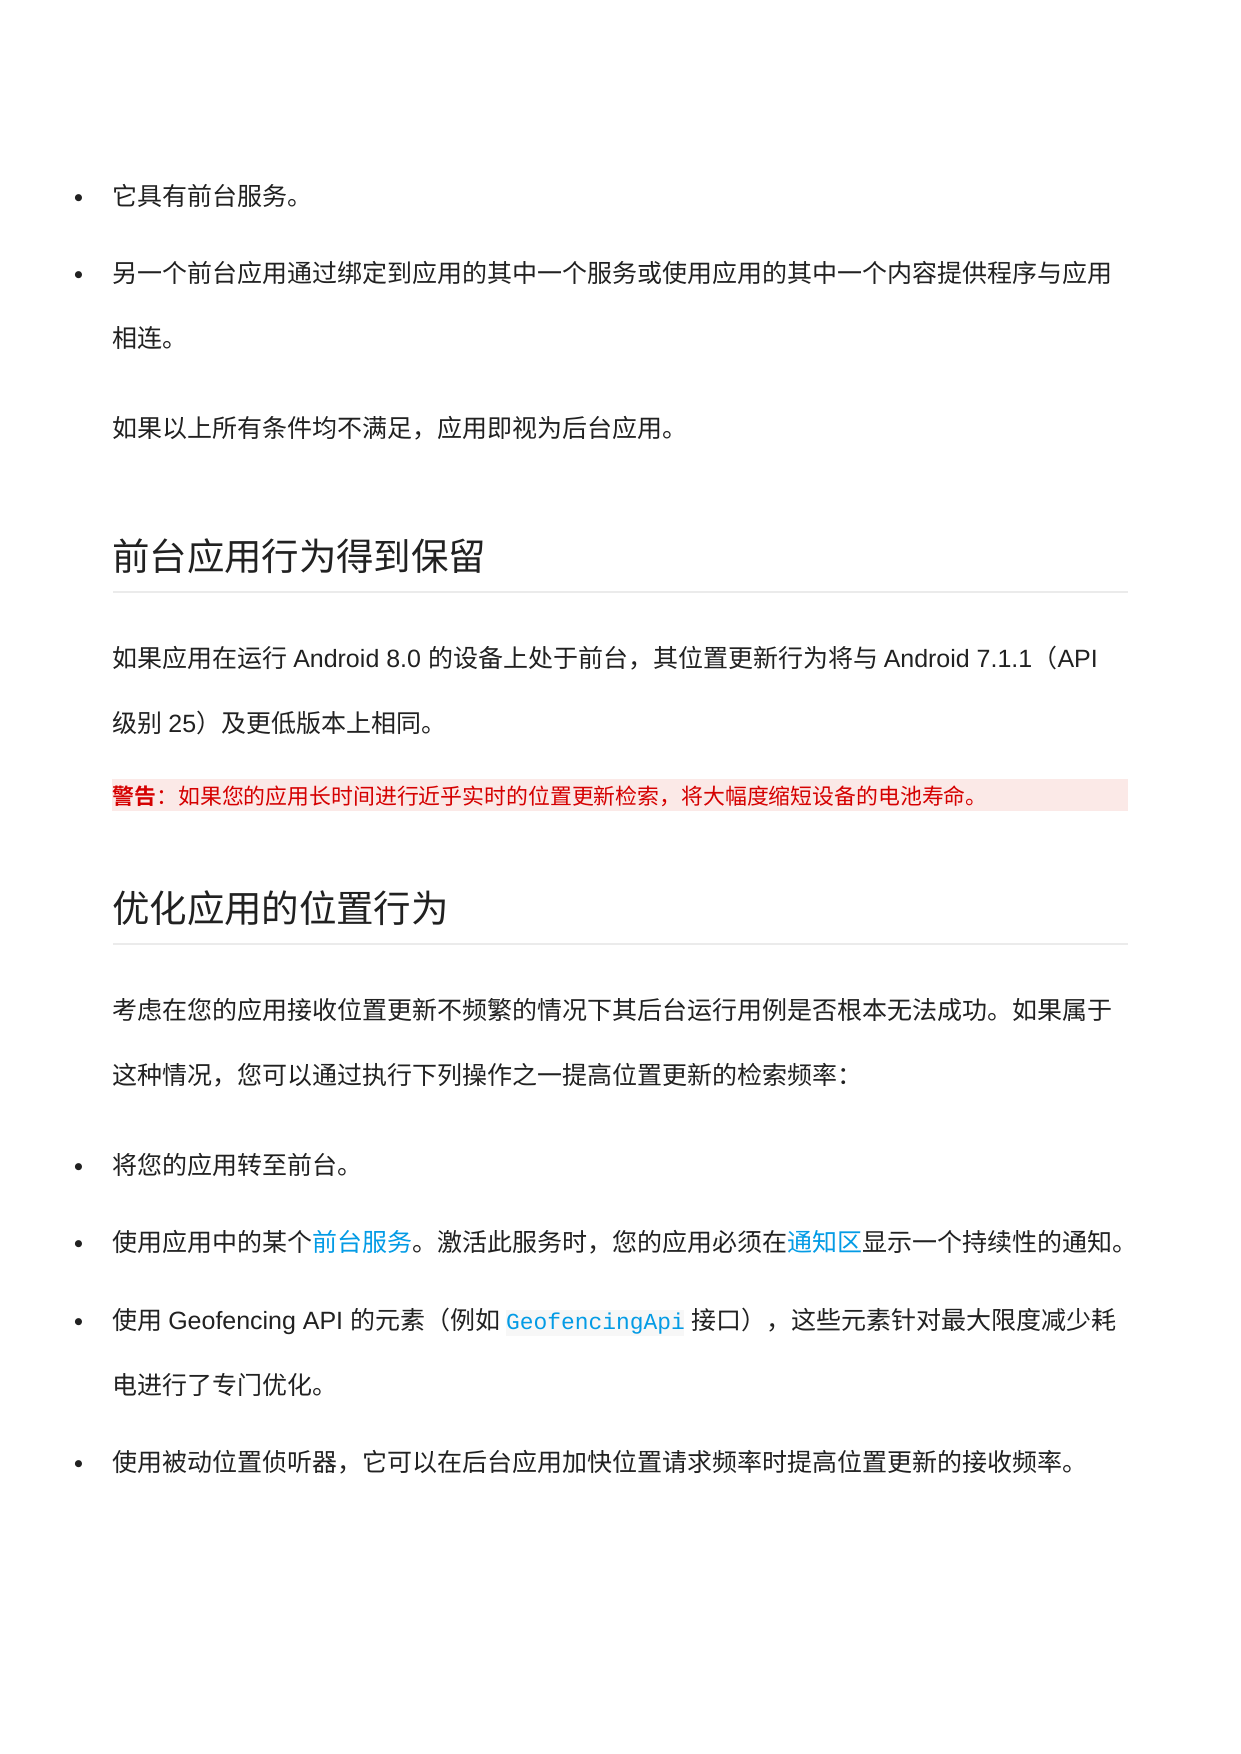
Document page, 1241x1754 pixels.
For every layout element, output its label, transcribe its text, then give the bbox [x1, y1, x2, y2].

text 优化应用的位置行为 [112, 874, 1128, 945]
list 另一个前台应用通过绑定到应用的其中一个服务或使用应用的其中一个内容提供程序与应用相连。 [75, 239, 1128, 369]
list 使用应用中的某个前台服务。激活此服务时，您的应用必须在通知区显示一个持续性的通知。 [75, 1208, 1128, 1273]
list 将您的应用转至前台。 [75, 1131, 1128, 1196]
text 如果以上所有条件均不满足，应用即视为后台应用。 [112, 394, 1128, 459]
list 它具有前台服务。 [75, 162, 1128, 227]
text 考虑在您的应用接收位置更新不频繁的情况下其后台运行用例是否根本无法成功。如果属于这种情况，您可以通过执行下列操作之一提高位置更新的检索频率： [112, 976, 1128, 1106]
list 使用被动位置侦听器，它可以在后台应用加快位置请求频率时提高位置更新的接收频率。 [75, 1428, 1128, 1493]
text 如果应用在运行 Android 8.0 的设备上处于前台，其位置更新行为将与 Android 7.1.1（API 级别 25）及更低版本上相同。 [112, 624, 1128, 754]
list 使用 Geofencing API 的元素（例如 GeofencingApi 接口），这些元素针对最大限度减少耗电进行了专门优化。 [75, 1286, 1128, 1416]
text 警告：如果您的应用长时间进行近乎实时的位置更新检索，将大幅度缩短设备的电池寿命。 [112, 779, 1128, 811]
text 前台应用行为得到保留 [112, 522, 1128, 593]
